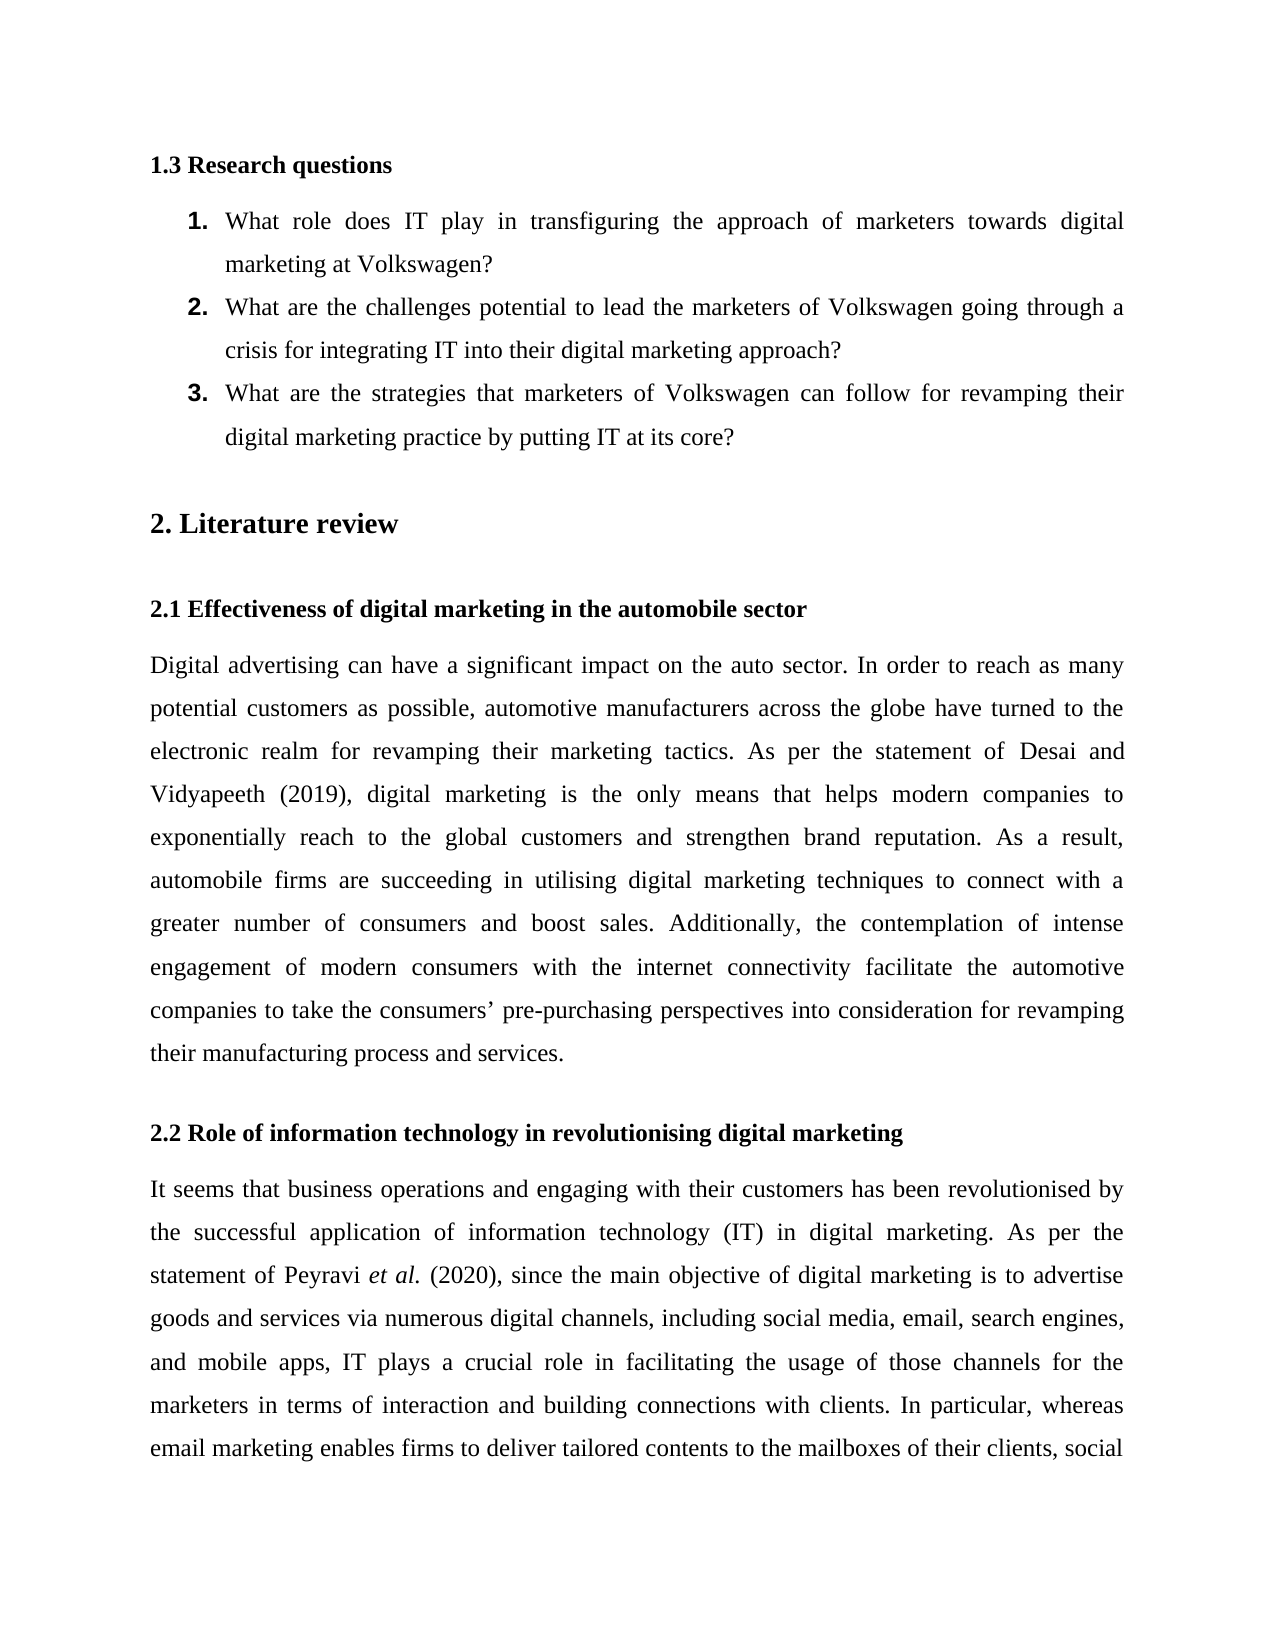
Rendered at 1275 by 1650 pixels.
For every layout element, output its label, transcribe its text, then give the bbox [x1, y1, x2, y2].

list What role does IT play in transfiguring the approach of marketers towards digital marketing at Volkswagen? [187, 206, 1125, 278]
subtitle 2. Literature review [150, 506, 1125, 540]
subtitle 1.3 Research questions [150, 150, 1125, 179]
subtitle 2.1 Effectiveness of digital marketing in the automobile sector [150, 594, 1125, 623]
text Digital advertising can have a significant impact on the auto sector. In order to reach as many potential customers as possible, automotive manufacturers across the globe have turned to the electronic realm for revamping their marketing tactics. As per the statement of Desai and Vidyapeeth (2019), digital marketing is the only means that helps modern companies to exponentially reach to the global customers and strengthen brand reputation. As a result, automobile firms are succeeding in utilising digital marketing techniques to connect with a greater number of consumers and boost sales. Additionally, the contemplation of intense engagement of modern consumers with the internet connectivity facilitate the automotive companies to take the consumers’ pre-purchasing perspectives into consideration for revamping their manufacturing process and services. [150, 650, 1125, 1067]
list What are the challenges potential to lead the marketers of Volkswagen going through a crisis for integrating IT into their digital marketing approach? [187, 292, 1125, 364]
subtitle 2.2 Role of information technology in revolutionising digital marketing [150, 1118, 1125, 1147]
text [150, 1174, 1125, 1462]
list What are the strategies that marketers of Volkswagen can follow for revamping their digital marketing practice by putting IT at its core? [187, 378, 1125, 450]
